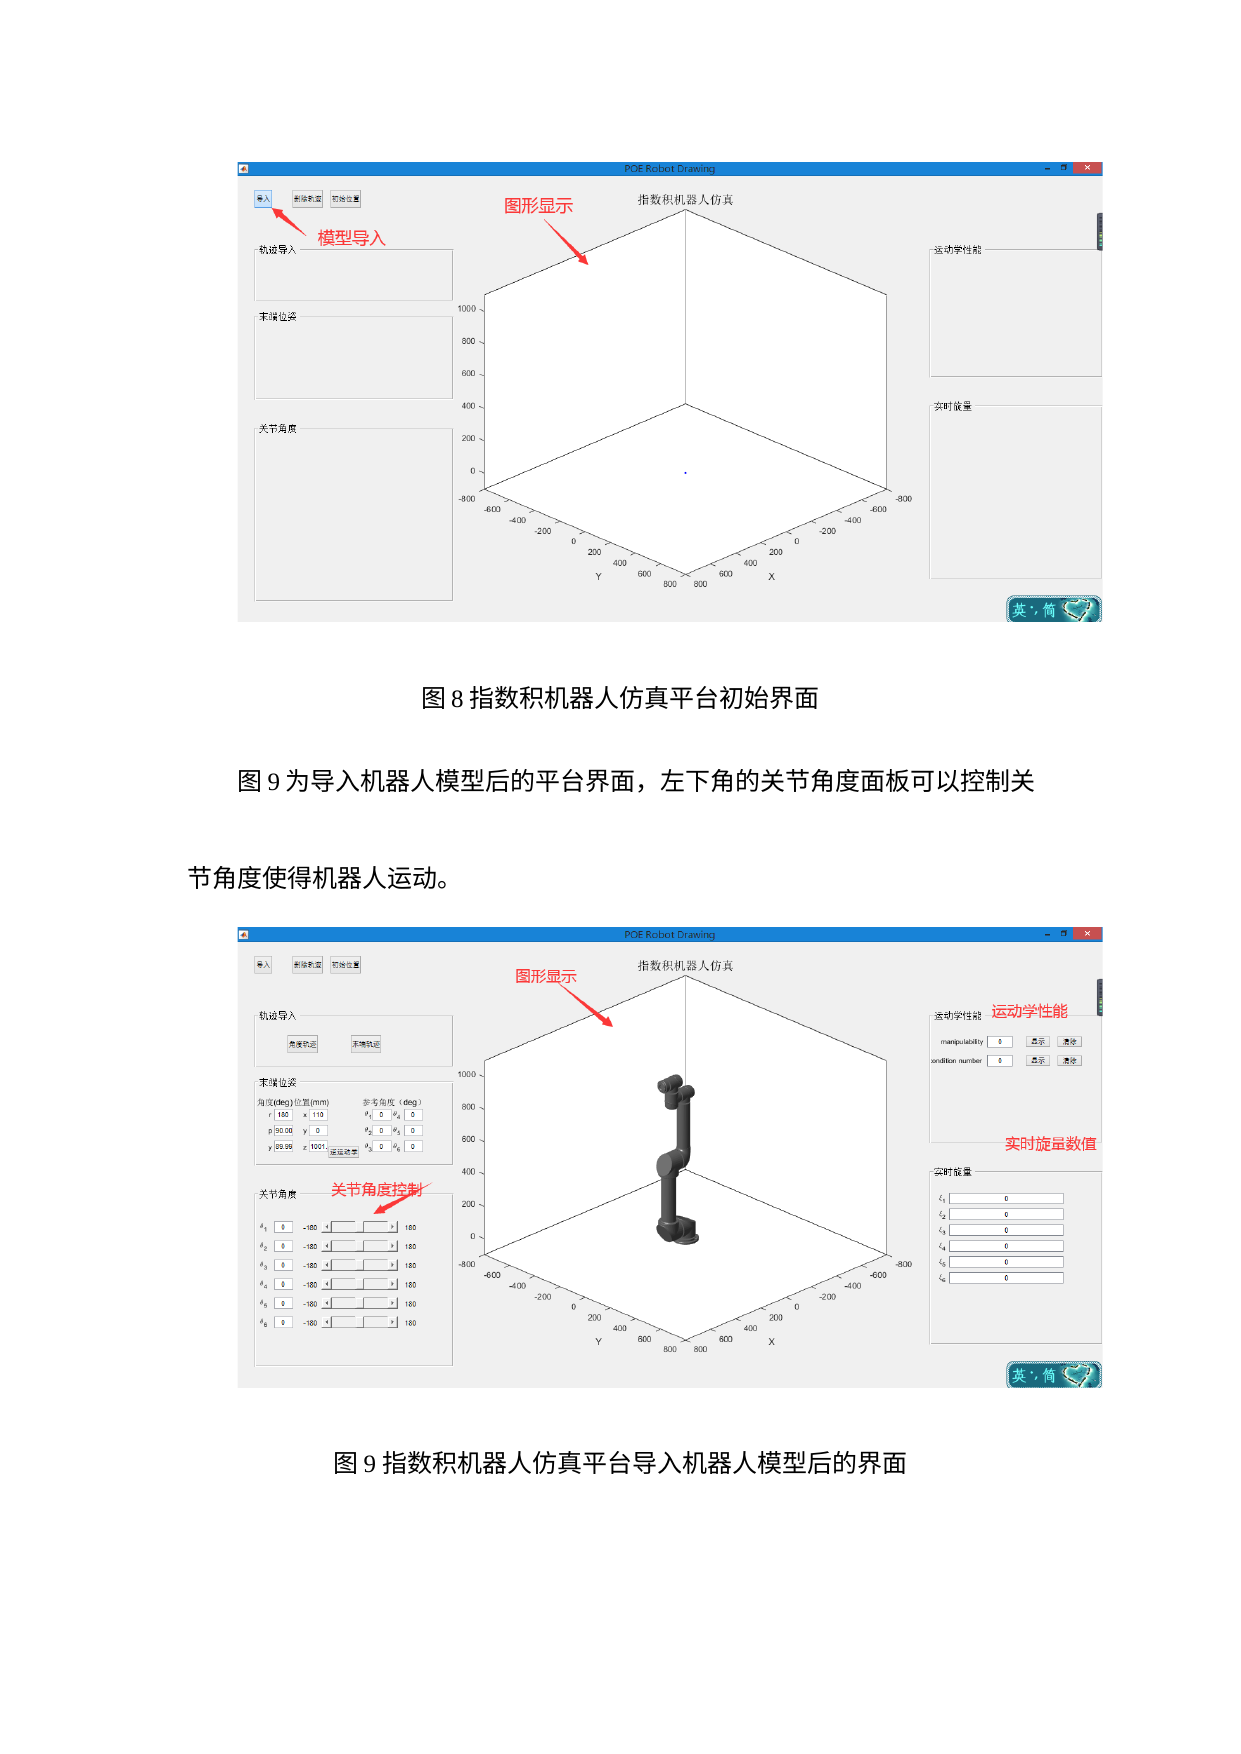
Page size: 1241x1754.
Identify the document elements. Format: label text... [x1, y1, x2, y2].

text 图9 指数积机器人仿真平台导入机器人模型后的界面 [187, 1429, 1053, 1494]
text 图9为导入机器人模型后的平台界面，左下角的关节角度面板可以控制关节角度使得机器人运动。 [187, 747, 1053, 909]
picture [237, 927, 1103, 1388]
text 图8 指数积机器人仿真平台初始界面 [187, 664, 1053, 729]
picture [237, 162, 1103, 622]
